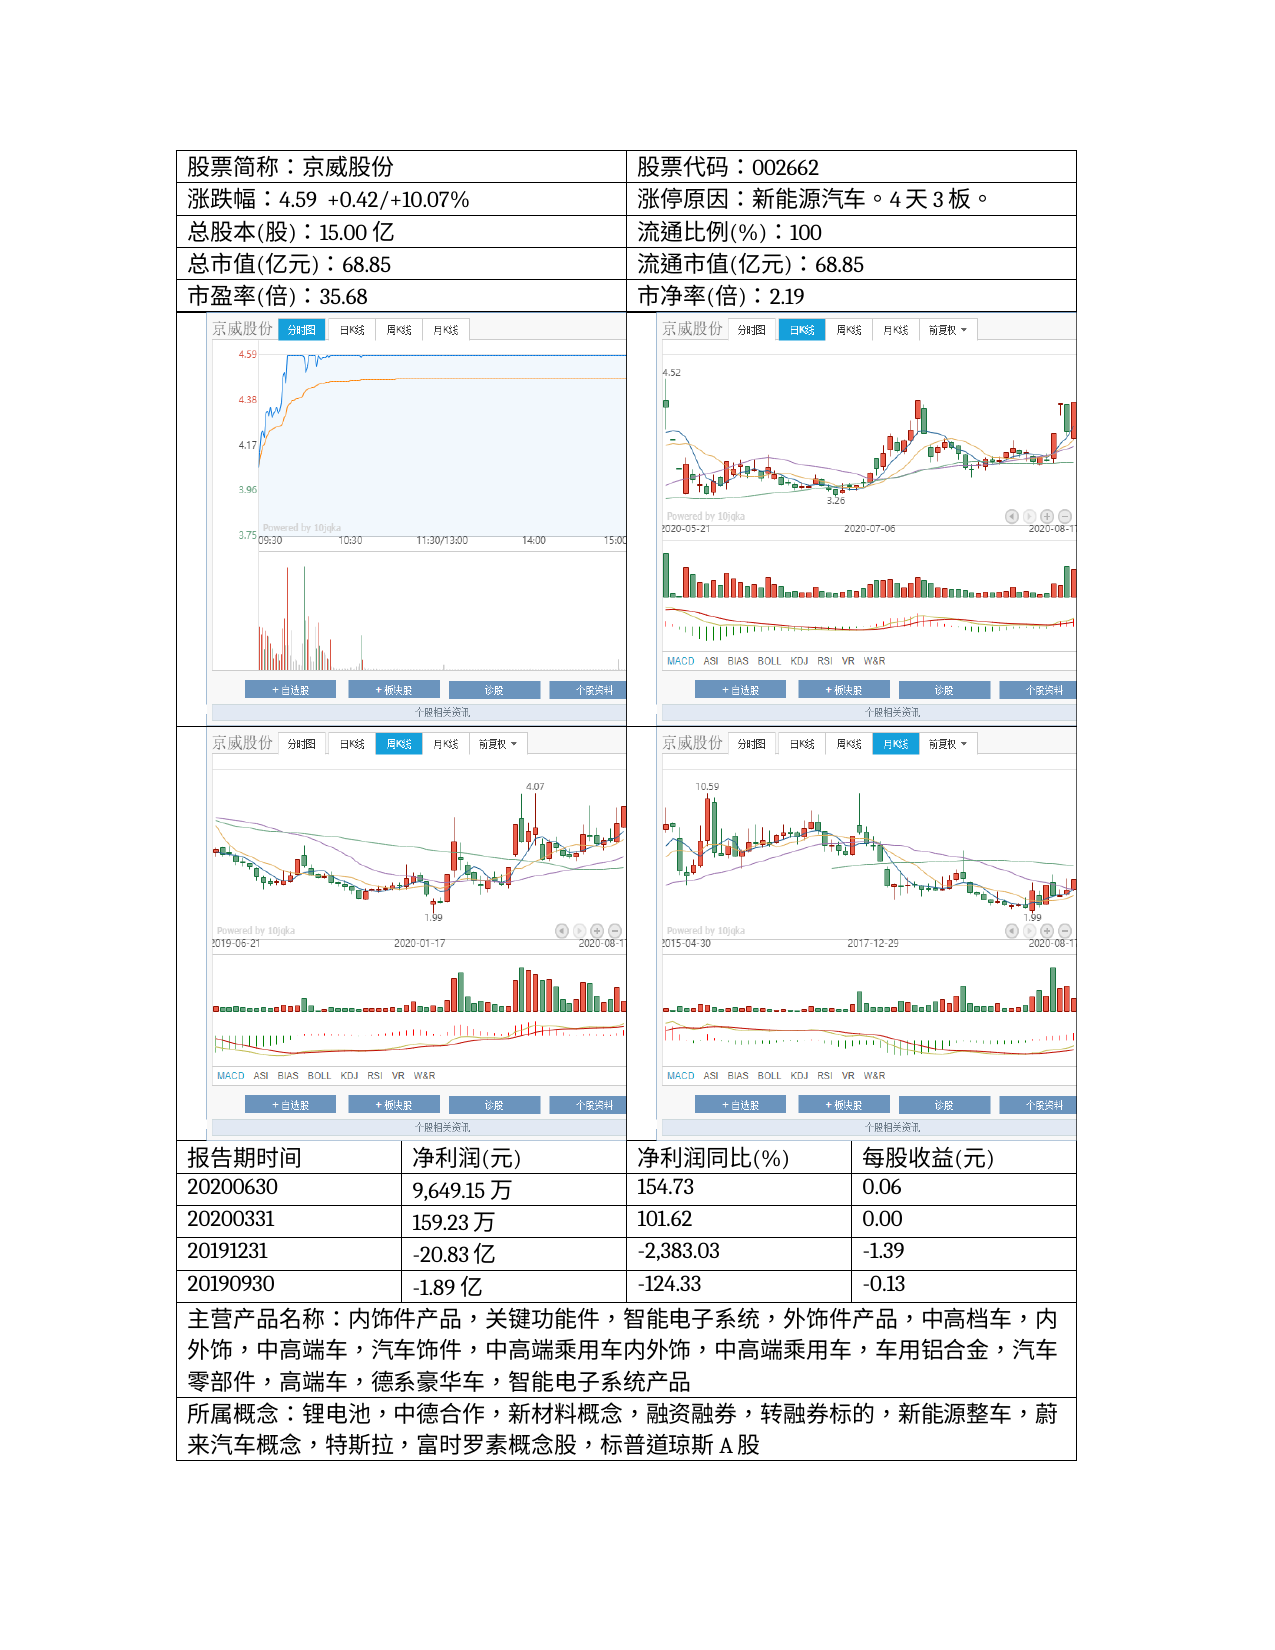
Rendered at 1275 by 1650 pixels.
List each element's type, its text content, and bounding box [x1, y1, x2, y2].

table_header 净利润同比(%) [627, 1141, 851, 1173]
table_cell 0.00 [852, 1206, 1076, 1237]
picture [206, 727, 627, 1141]
table_cell [627, 313, 656, 726]
table_cell 市盈率(倍)：35.68 [177, 280, 626, 311]
table_cell [177, 727, 206, 1140]
table_cell -1.39 [852, 1238, 1076, 1269]
table_cell -2,383.03 [627, 1238, 851, 1269]
table_header 主营产品名称：内饰件产品，关键功能件，智能电子系统，外饰件产品，中高档车，内外饰，中高端车，汽车饰件，中高端乘用车内外饰，中高端乘用车，车用铝合金，汽车零部件，高端车，德系豪华车，智能电子系统产品 [177, 1303, 1076, 1397]
table_cell 20190930 [177, 1271, 401, 1302]
picture [656, 312, 1077, 726]
table_cell -124.33 [627, 1271, 851, 1302]
table_cell 市净率(倍)：2.19 [627, 280, 1076, 311]
table_cell -1.89亿 [402, 1271, 626, 1302]
table_cell 所属概念：锂电池，中德合作，新材料概念，融资融券，转融券标的，新能源整车，蔚来汽车概念，特斯拉，富时罗素概念股，标普道琼斯A股 [177, 1398, 1076, 1460]
table_cell 159.23万 [402, 1206, 626, 1237]
table_cell 涨停原因：新能源汽车。4天3板。 [627, 183, 1076, 214]
table_cell 20200331 [177, 1206, 401, 1237]
picture [656, 727, 1077, 1141]
table_cell 20200630 [177, 1174, 401, 1205]
table_cell [177, 313, 206, 726]
table_cell 涨跌幅：4.59 +0.42/+10.07% [177, 183, 626, 214]
table_header 净利润(元) [402, 1141, 626, 1173]
table_cell 101.62 [627, 1206, 851, 1237]
table_cell 20191231 [177, 1238, 401, 1269]
table_header 股票代码：002662 [627, 151, 1076, 182]
table_cell 9,649.15万 [402, 1174, 626, 1205]
table_cell -20.83亿 [402, 1238, 626, 1269]
table_cell -0.13 [852, 1271, 1076, 1302]
table_cell 154.73 [627, 1174, 851, 1205]
table_header 每股收益(元) [852, 1141, 1076, 1173]
table_cell 流通市值(亿元)：68.85 [627, 248, 1076, 279]
table_cell 总股本(股)：15.00亿 [177, 216, 626, 247]
picture [206, 312, 627, 726]
table_cell 0.06 [852, 1174, 1076, 1205]
table_header 报告期时间 [177, 1141, 401, 1173]
table_cell 总市值(亿元)：68.85 [177, 248, 626, 279]
table_cell [627, 727, 656, 1140]
table_cell 流通比例(%)：100 [627, 216, 1076, 247]
table_header 股票简称：京威股份 [177, 151, 626, 182]
